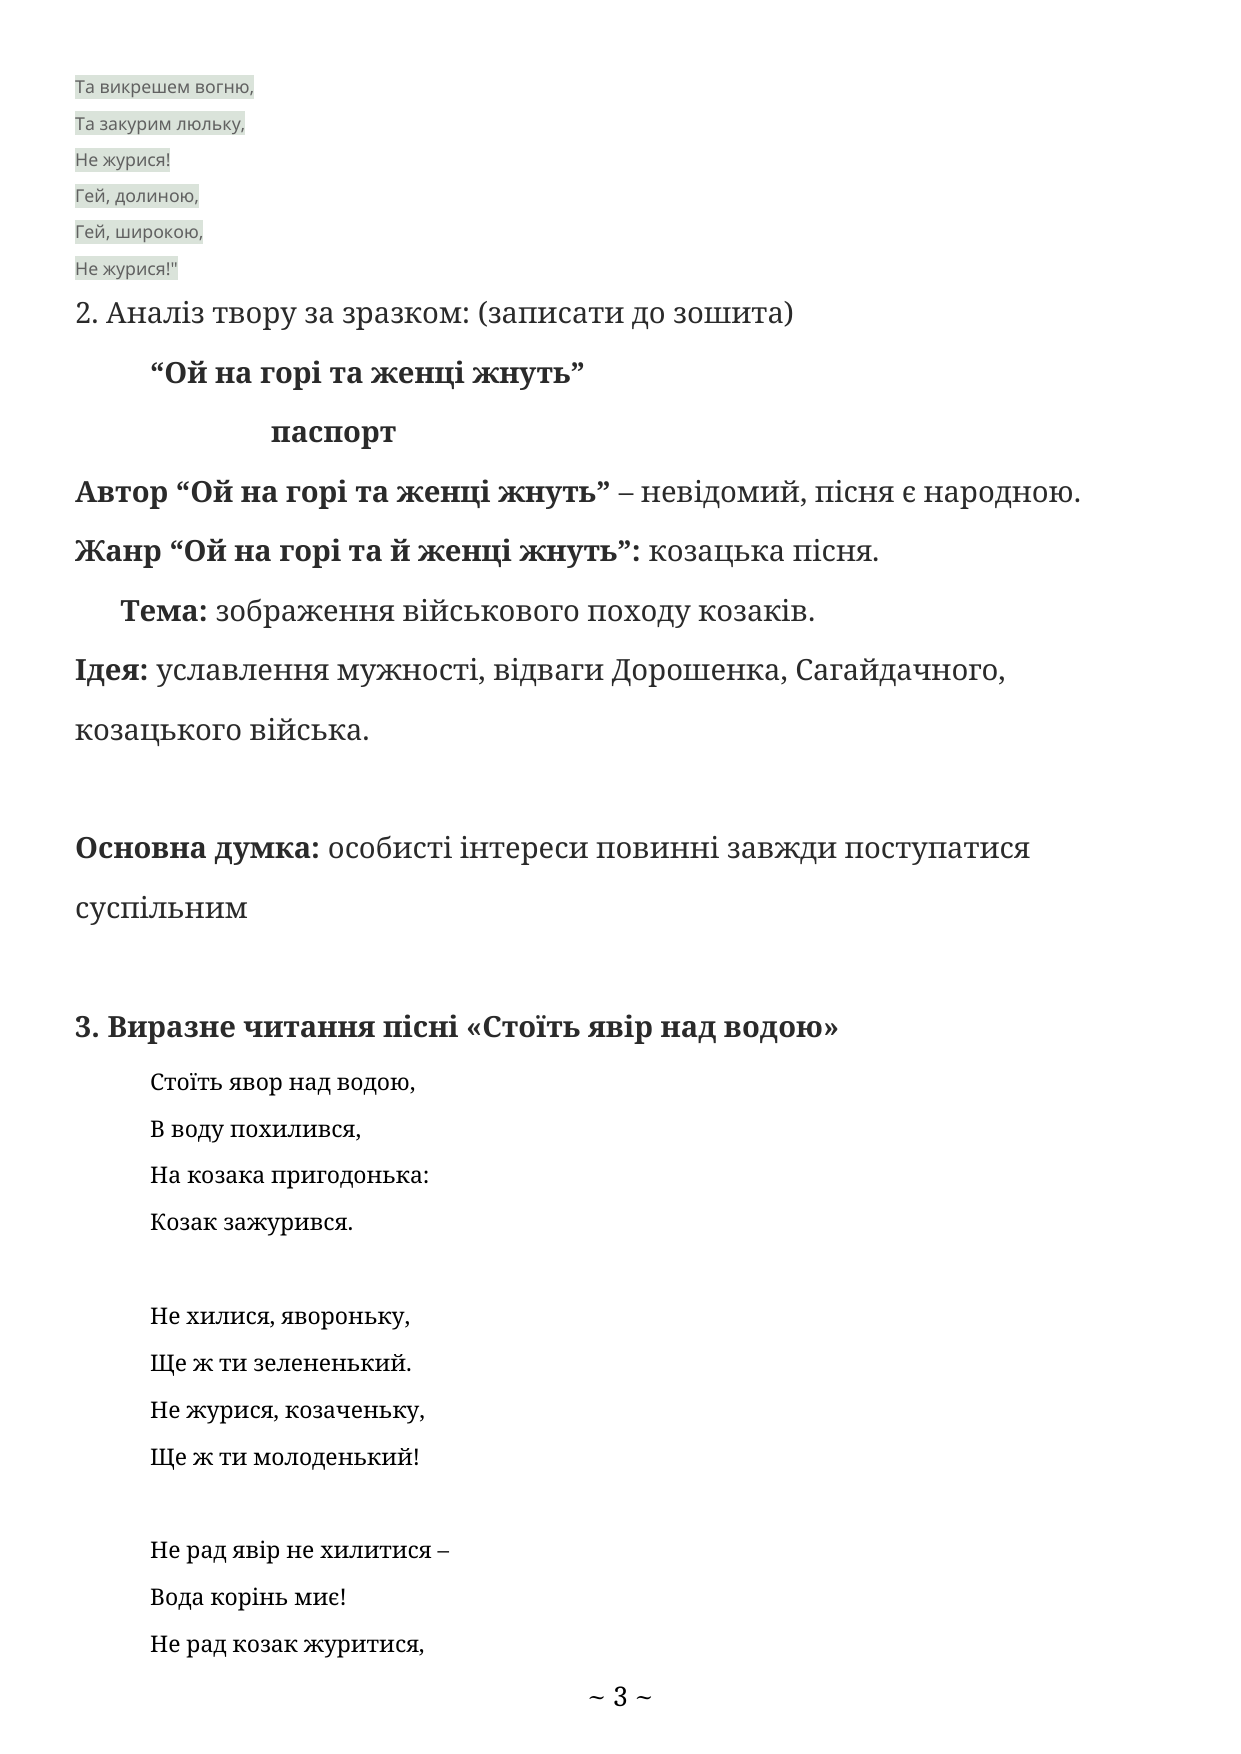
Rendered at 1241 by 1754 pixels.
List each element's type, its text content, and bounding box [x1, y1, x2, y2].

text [75, 75, 1165, 280]
text 3. Виразне читання пісні «Стоїть явір над водою» [75, 1006, 1165, 1046]
text Жанр “Ой на горі та й женці жнуть”: козацька пісня. [75, 530, 1165, 570]
text Основна думка: особисті інтереси повинні завжди поступатися суспільним [75, 828, 1165, 927]
text Тема: зображення військового походу козаків. [75, 590, 1165, 629]
text Автор “Ой на горі та женці жнуть” – невідомий, пісня є народною. [75, 471, 1165, 511]
text “Ой на горі та женці жнуть” [150, 352, 1165, 392]
text 2. Аналіз твору за зразком: (записати до зошита) [75, 292, 1165, 332]
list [150, 1066, 1165, 1659]
text паспорт [150, 411, 1165, 451]
text Ідея: уславлення мужності, відваги Дорошенка, Сагайдачного, козацького війська. [75, 649, 1165, 748]
